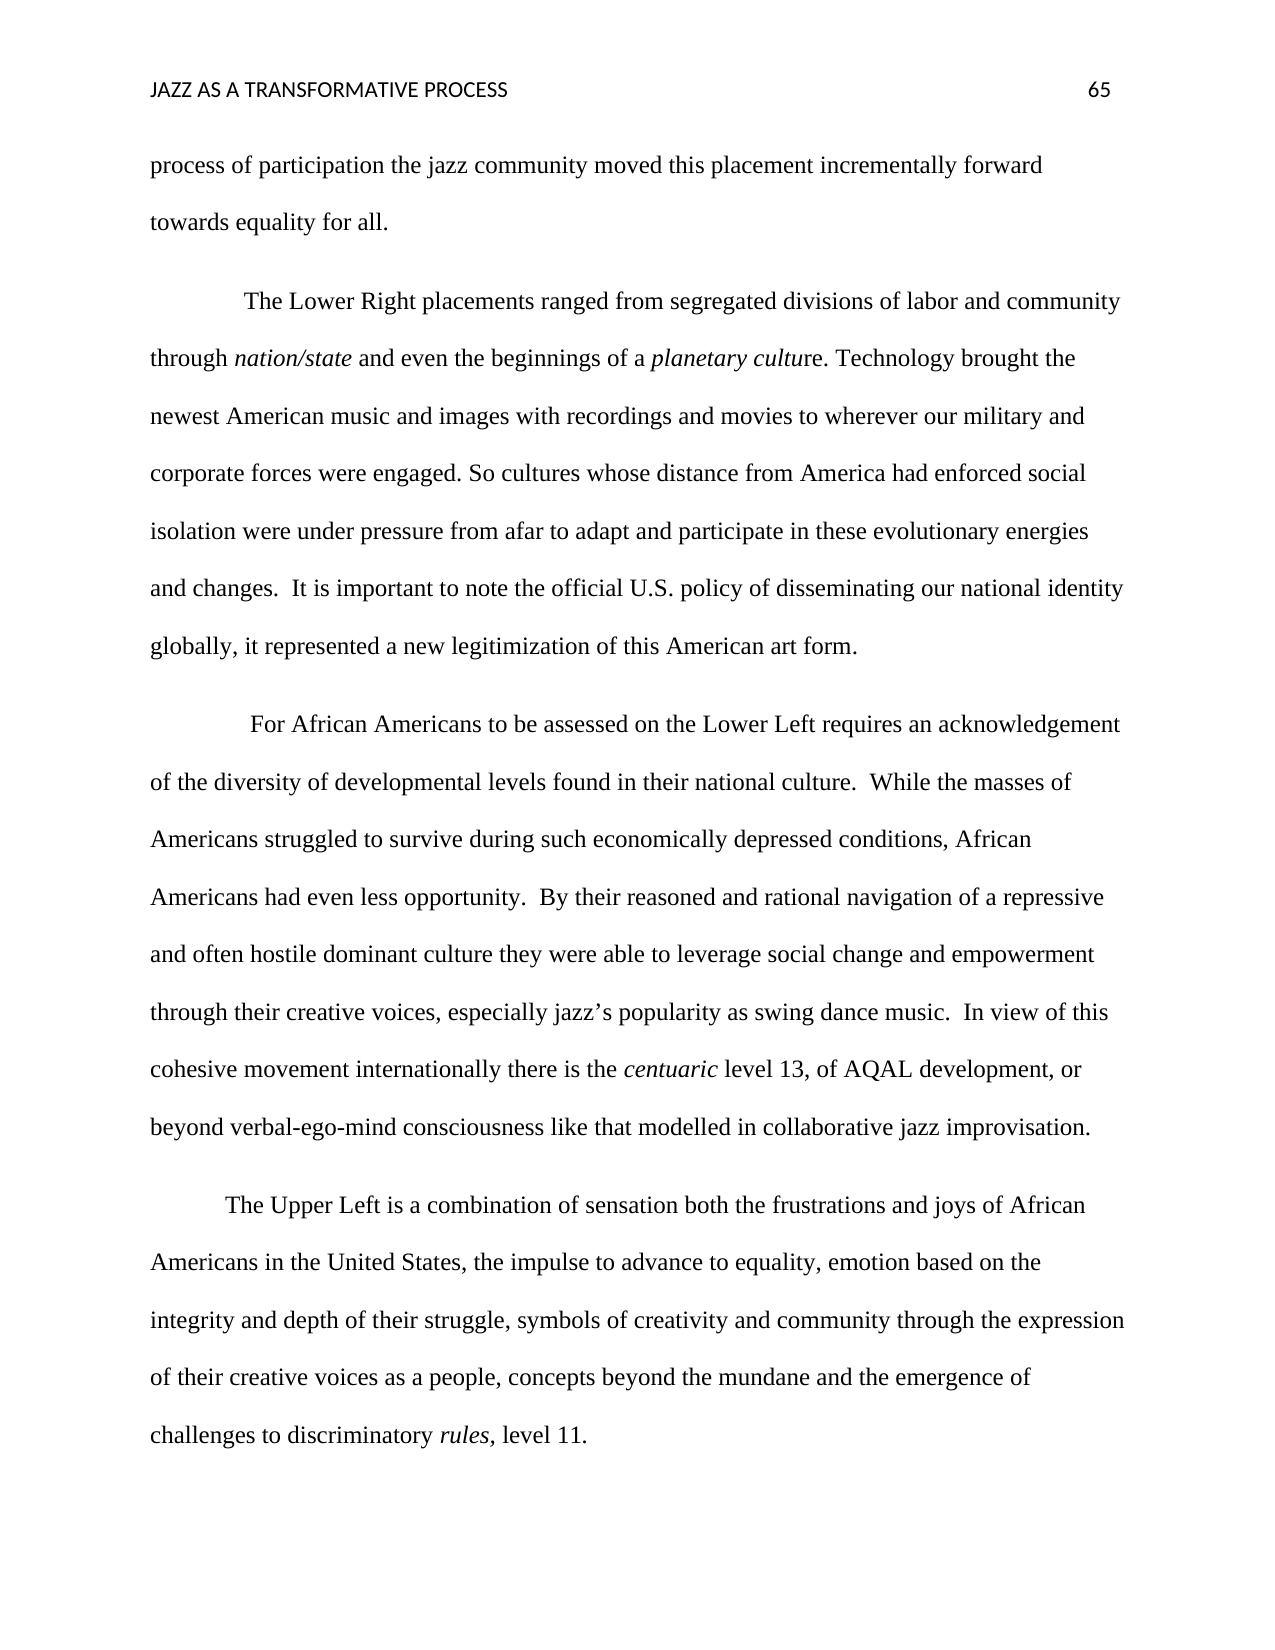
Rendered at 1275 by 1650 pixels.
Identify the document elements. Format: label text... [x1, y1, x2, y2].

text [150, 150, 1125, 236]
text The Lower Right placements ranged from segregated divisions of labor and community through nation/state and even the beginnings of a planetary culture. Technology brought the newest American music and images with recordings and movies to wherever our military and corporate forces were engaged. So cultures whose distance from America had enforced social isolation were under pressure from afar to adapt and participate in these evolutionary energies and changes. It is important to note the official U.S. policy of disseminating our national identity globally, it represented a new legitimization of this American art form. [150, 286, 1125, 659]
text The Upper Left is a combination of sensation both the frustrations and joys of African Americans in the United States, the impulse to advance to equality, emotion based on the integrity and depth of their struggle, symbols of creativity and community through the expression of their creative voices as a people, concepts beyond the mundane and the emergence of challenges to discriminatory rules, level 11. [150, 1190, 1125, 1449]
text For African Americans to be assessed on the Lower Left requires an acknowledgement of the diversity of developmental levels found in their national culture. While the masses of Americans struggled to survive during such economically depressed conditions, African Americans had even less opportunity. By their reasoned and rational navigation of a repressive and often hostile dominant culture they were able to leverage social change and empowerment through their creative voices, especially jazz’s popularity as swing dance music. In view of this cohesive movement internationally there is the centuaric level 13, of AQAL development, or beyond verbal-ego-mind consciousness like that modelled in collaborative jazz improvisation. [150, 709, 1125, 1140]
